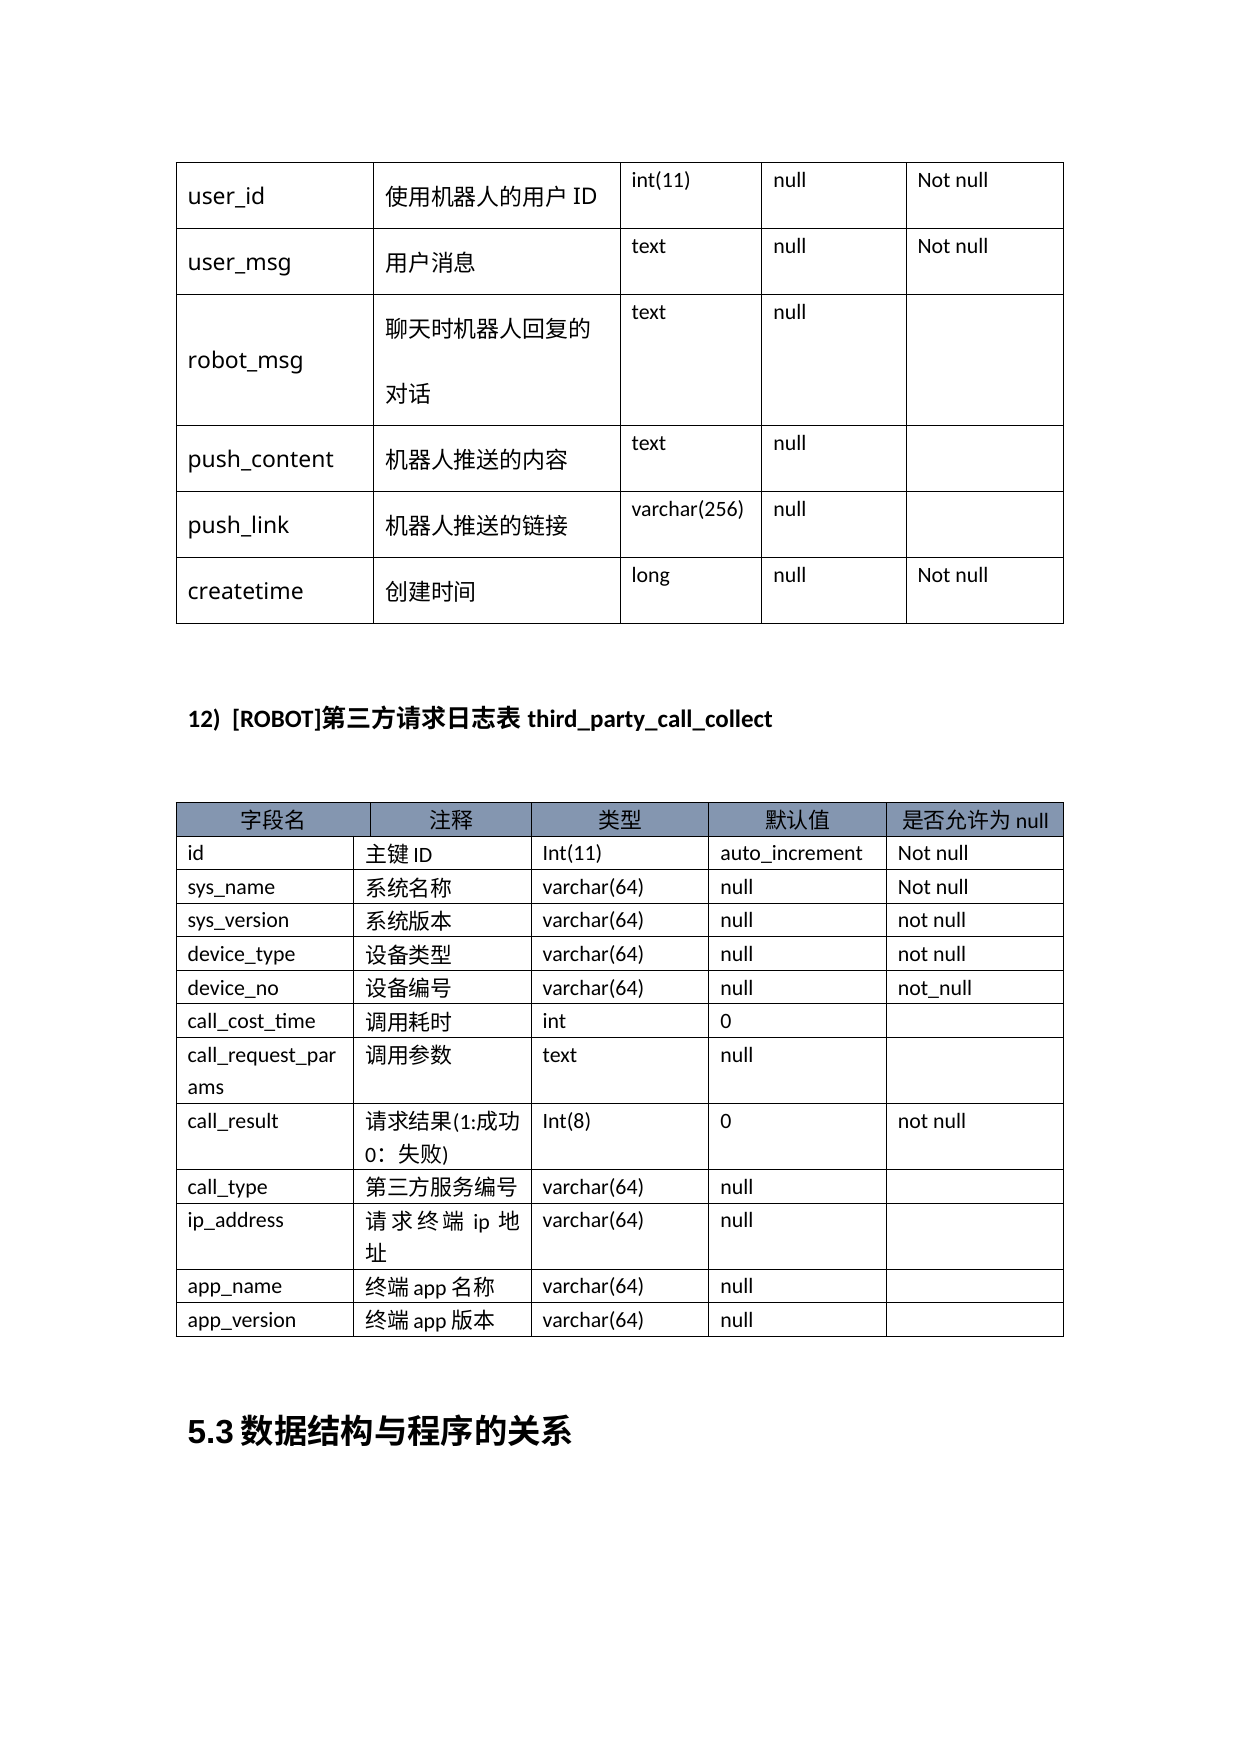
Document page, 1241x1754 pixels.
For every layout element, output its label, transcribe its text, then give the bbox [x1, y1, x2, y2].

table_cell null [709, 1303, 886, 1336]
table_cell Int(8) [532, 1104, 708, 1169]
table_cell 请求终端ip地址 [354, 1204, 531, 1268]
table_cell robot_msg [177, 295, 373, 425]
table_cell [887, 1170, 1063, 1202]
table_cell [907, 492, 1063, 557]
table_cell device_type [177, 937, 353, 970]
table_cell null [762, 295, 906, 425]
table_cell not null [887, 904, 1063, 936]
table_cell Not null [907, 229, 1063, 294]
table_cell Not null [907, 163, 1063, 228]
table_cell text [621, 295, 761, 425]
table_cell 调用耗时 [354, 1004, 531, 1037]
table_cell text [532, 1038, 708, 1103]
table_header 默认值 [709, 803, 886, 836]
table_cell varchar(64) [532, 971, 708, 1003]
table_cell 终端app版本 [354, 1303, 531, 1336]
table_cell not null [887, 1104, 1063, 1169]
table_cell user_id [177, 163, 373, 228]
table_cell call_result [177, 1104, 353, 1169]
table_cell 主键ID [354, 837, 531, 869]
table_cell 使用机器人的用户ID [374, 163, 620, 228]
table_cell 用户消息 [374, 229, 620, 294]
table_cell [887, 1038, 1063, 1103]
table_cell 机器人推送的内容 [374, 426, 620, 491]
table_cell [887, 1270, 1063, 1302]
table_cell call_cost_time [177, 1004, 353, 1037]
table_cell varchar(256) [621, 492, 761, 557]
table_cell varchar(64) [532, 1170, 708, 1202]
table_cell [887, 1004, 1063, 1037]
table_cell Int(11) [532, 837, 708, 869]
table_header 类型 [532, 803, 708, 836]
table_cell app_version [177, 1303, 353, 1336]
table_cell [907, 426, 1063, 491]
table_cell null [762, 163, 906, 228]
table_cell null [709, 1170, 886, 1202]
table_cell sys_version [177, 904, 353, 936]
table_cell [907, 295, 1063, 425]
table_cell null [709, 1038, 886, 1103]
table_cell varchar(64) [532, 1303, 708, 1336]
table_cell push_link [177, 492, 373, 557]
table_cell push_content [177, 426, 373, 491]
table_cell auto_increment [709, 837, 886, 869]
subtitle 5.3数据结构与程序的关系 [187, 1396, 1053, 1461]
table_cell device_no [177, 971, 353, 1003]
table_header 注释 [371, 803, 531, 836]
table_cell 系统名称 [354, 870, 531, 903]
table_cell null [709, 1204, 886, 1268]
table_cell Not null [887, 870, 1063, 903]
table_cell app_name [177, 1270, 353, 1302]
table_cell 终端app名称 [354, 1270, 531, 1302]
subtitle [ROBOT]第三方请求日志表 third_party_call_collect [187, 684, 1053, 749]
table_cell not null [887, 937, 1063, 970]
table_cell 机器人推送的链接 [374, 492, 620, 557]
table_cell Not null [907, 558, 1063, 623]
table_cell varchar(64) [532, 870, 708, 903]
table_cell varchar(64) [532, 937, 708, 970]
table_cell ip_address [177, 1204, 353, 1268]
table_cell Not null [887, 837, 1063, 869]
table_cell sys_name [177, 870, 353, 903]
table_cell 创建时间 [374, 558, 620, 623]
table_cell text [621, 229, 761, 294]
table_cell varchar(64) [532, 1270, 708, 1302]
table_cell long [621, 558, 761, 623]
table_cell not_null [887, 971, 1063, 1003]
table_cell createtime [177, 558, 373, 623]
table_cell 设备编号 [354, 971, 531, 1003]
table_cell null [709, 870, 886, 903]
table_cell 第三方服务编号 [354, 1170, 531, 1202]
table_cell user_msg [177, 229, 373, 294]
table_header 字段名 [177, 803, 370, 836]
table_cell 设备类型 [354, 937, 531, 970]
table_cell 调用参数 [354, 1038, 531, 1103]
table_header 是否允许为null [887, 803, 1063, 836]
table_cell 0 [709, 1004, 886, 1037]
table_cell id [177, 837, 353, 869]
table_cell [887, 1204, 1063, 1268]
table_cell text [621, 426, 761, 491]
table_cell int [532, 1004, 708, 1037]
table_cell 0 [709, 1104, 886, 1169]
table_cell varchar(64) [532, 1204, 708, 1268]
table_cell null [762, 229, 906, 294]
table_cell [887, 1303, 1063, 1336]
table_cell null [709, 1270, 886, 1302]
table_cell null [762, 558, 906, 623]
table_cell 系统版本 [354, 904, 531, 936]
table_cell varchar(64) [532, 904, 708, 936]
table_cell null [709, 937, 886, 970]
table_cell null [709, 904, 886, 936]
table_cell 聊天时机器人回复的对话 [374, 295, 620, 425]
table_cell null [762, 492, 906, 557]
table_cell int(11) [621, 163, 761, 228]
table_cell null [709, 971, 886, 1003]
table_cell call_type [177, 1170, 353, 1202]
table_cell null [762, 426, 906, 491]
table_cell 请求结果(1:成功 0：失败) [354, 1104, 531, 1169]
table_cell call_request_params [177, 1038, 353, 1103]
